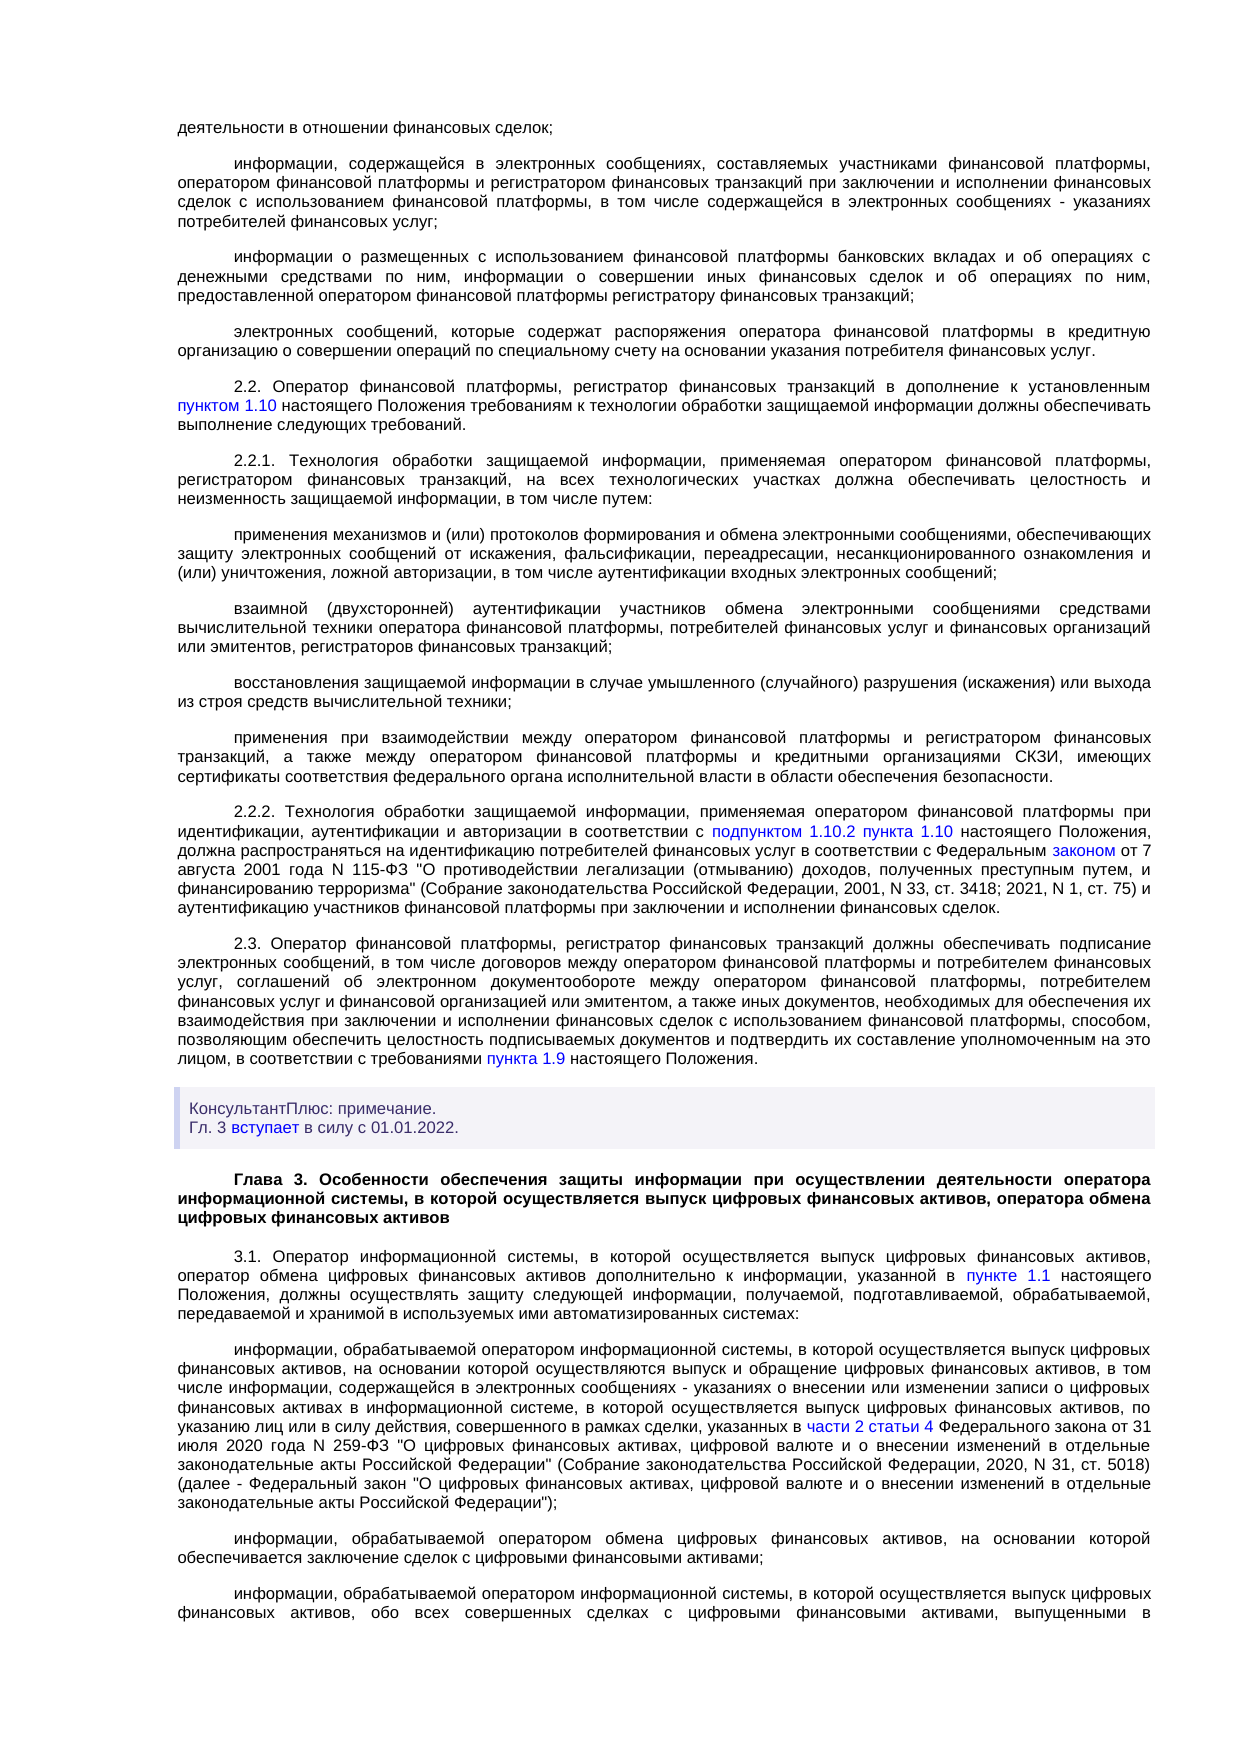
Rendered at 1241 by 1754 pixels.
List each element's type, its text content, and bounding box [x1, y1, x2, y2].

text взаимной (двухсторонней) аутентификации участников обмена электронными сообщениями средствами вычислительной техники оператора финансовой платформы, потребителей финансовых услуг и финансовых организаций или эмитентов, регистраторов финансовых транзакций; [177, 599, 1152, 656]
text информации, обрабатываемой оператором информационной системы, в которой осуществляется выпуск цифровых финансовых активов, на основании которой осуществляются выпуск и обращение цифровых финансовых активов, в том числе информации, содержащейся в электронных сообщениях - указаниях о внесении или изменении записи о цифровых финансовых активах в информационной системе, в которой осуществляется выпуск цифровых финансовых активов, по указанию лиц или в силу действия, совершенного в рамках сделки, указанных в части 2 статьи 4 Федерального закона от 31 июля 2020 года N 259-ФЗ "О цифровых финансовых активах, цифровой валюте и о внесении изменений в отдельные законодательные акты Российской Федерации" (Собрание законодательства Российской Федерации, 2020, N 31, ст. 5018) (далее - Федеральный закон "О цифровых финансовых активах, цифровой валюте и о внесении изменений в отдельные законодательные акты Российской Федерации"); [177, 1340, 1152, 1512]
text электронных сообщений, которые содержат распоряжения оператора финансовой платформы в кредитную организацию о совершении операций по специальному счету на основании указания потребителя финансовых услуг. [177, 321, 1152, 360]
text информации, обрабатываемой оператором обмена цифровых финансовых активов, на основании которой обеспечивается заключение сделок с цифровыми финансовыми активами; [177, 1529, 1152, 1567]
text применения при взаимодействии между оператором финансовой платформы и регистратором финансовых транзакций, а также между оператором финансовой платформы и кредитными организациями СКЗИ, имеющих сертификаты соответствия федерального органа исполнительной власти в области обеспечения безопасности. [177, 728, 1152, 786]
text применения механизмов и (или) протоколов формирования и обмена электронными сообщениями, обеспечивающих защиту электронных сообщений от искажения, фальсификации, переадресации, несанкционированного ознакомления и (или) уничтожения, ложной авторизации, в том числе аутентификации входных электронных сообщений; [177, 525, 1152, 582]
text информации о размещенных с использованием финансовой платформы банковских вкладах и об операциях с денежными средствами по ним, информации о совершении иных финансовых сделок и об операциях по ним, предоставленной оператором финансовой платформы регистратору финансовых транзакций; [177, 247, 1152, 305]
text 2.3. Оператор финансовой платформы, регистратор финансовых транзакций должны обеспечивать подписание электронных сообщений, в том числе договоров между оператором финансовой платформы и потребителем финансовых услуг, соглашений об электронном документообороте между оператором финансовой платформы, потребителем финансовых услуг и финансовой организацией или эмитентом, а также иных документов, необходимых для обеспечения их взаимодействия при заключении и исполнении финансовых сделок с использованием финансовой платформы, способом, позволяющим обеспечить целостность подписываемых документов и подтвердить их составление уполномоченным на это лицом, в соответствии с требованиями пункта 1.9 настоящего Положения. [177, 934, 1152, 1068]
text 2.2. Оператор финансовой платформы, регистратор финансовых транзакций в дополнение к установленным пунктом 1.10 настоящего Положения требованиям к технологии обработки защищаемой информации должны обеспечивать выполнение следующих требований. [177, 376, 1152, 434]
text 2.2.2. Технология обработки защищаемой информации, применяемая оператором финансовой платформы при идентификации, аутентификации и авторизации в соответствии с подпунктом 1.10.2 пункта 1.10 настоящего Положения, должна распространяться на идентификацию потребителей финансовых услуг в соответствии с Федеральным законом от 7 августа 2001 года N 115-ФЗ "О противодействии легализации (отмыванию) доходов, полученных преступным путем, и финансированию терроризма" (Собрание законодательства Российской Федерации, 2001, N 33, ст. 3418; 2021, N 1, ст. 75) и аутентификацию участников финансовой платформы при заключении и исполнении финансовых сделок. [177, 802, 1152, 917]
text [177, 1584, 1152, 1622]
text 2.2.1. Технология обработки защищаемой информации, применяемая оператором финансовой платформы, регистратором финансовых транзакций, на всех технологических участках должна обеспечивать целостность и неизменность защищаемой информации, в том числе путем: [177, 451, 1152, 508]
text информации, содержащейся в электронных сообщениях, составляемых участниками финансовой платформы, оператором финансовой платформы и регистратором финансовых транзакций при заключении и исполнении финансовых сделок с использованием финансовой платформы, в том числе содержащейся в электронных сообщениях - указаниях потребителей финансовых услуг; [177, 154, 1152, 231]
table_header КонсультантПлюс: примечание. Гл. 3 вступает в силу с 01.01.2022. [180, 1087, 1149, 1149]
text Глава 3. Особенности обеспечения защиты информации при осуществлении деятельности оператора информационной системы, в которой осуществляется выпуск цифровых финансовых активов, оператора обмена цифровых финансовых активов [177, 1170, 1152, 1227]
text восстановления защищаемой информации в случае умышленного (случайного) разрушения (искажения) или выхода из строя средств вычислительной техники; [177, 673, 1152, 711]
text 3.1. Оператор информационной системы, в которой осуществляется выпуск цифровых финансовых активов, оператор обмена цифровых финансовых активов дополнительно к информации, указанной в пункте 1.1 настоящего Положения, должны осуществлять защиту следующей информации, получаемой, подготавливаемой, обрабатываемой, передаваемой и хранимой в используемых ими автоматизированных системах: [177, 1247, 1152, 1323]
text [177, 118, 1152, 137]
